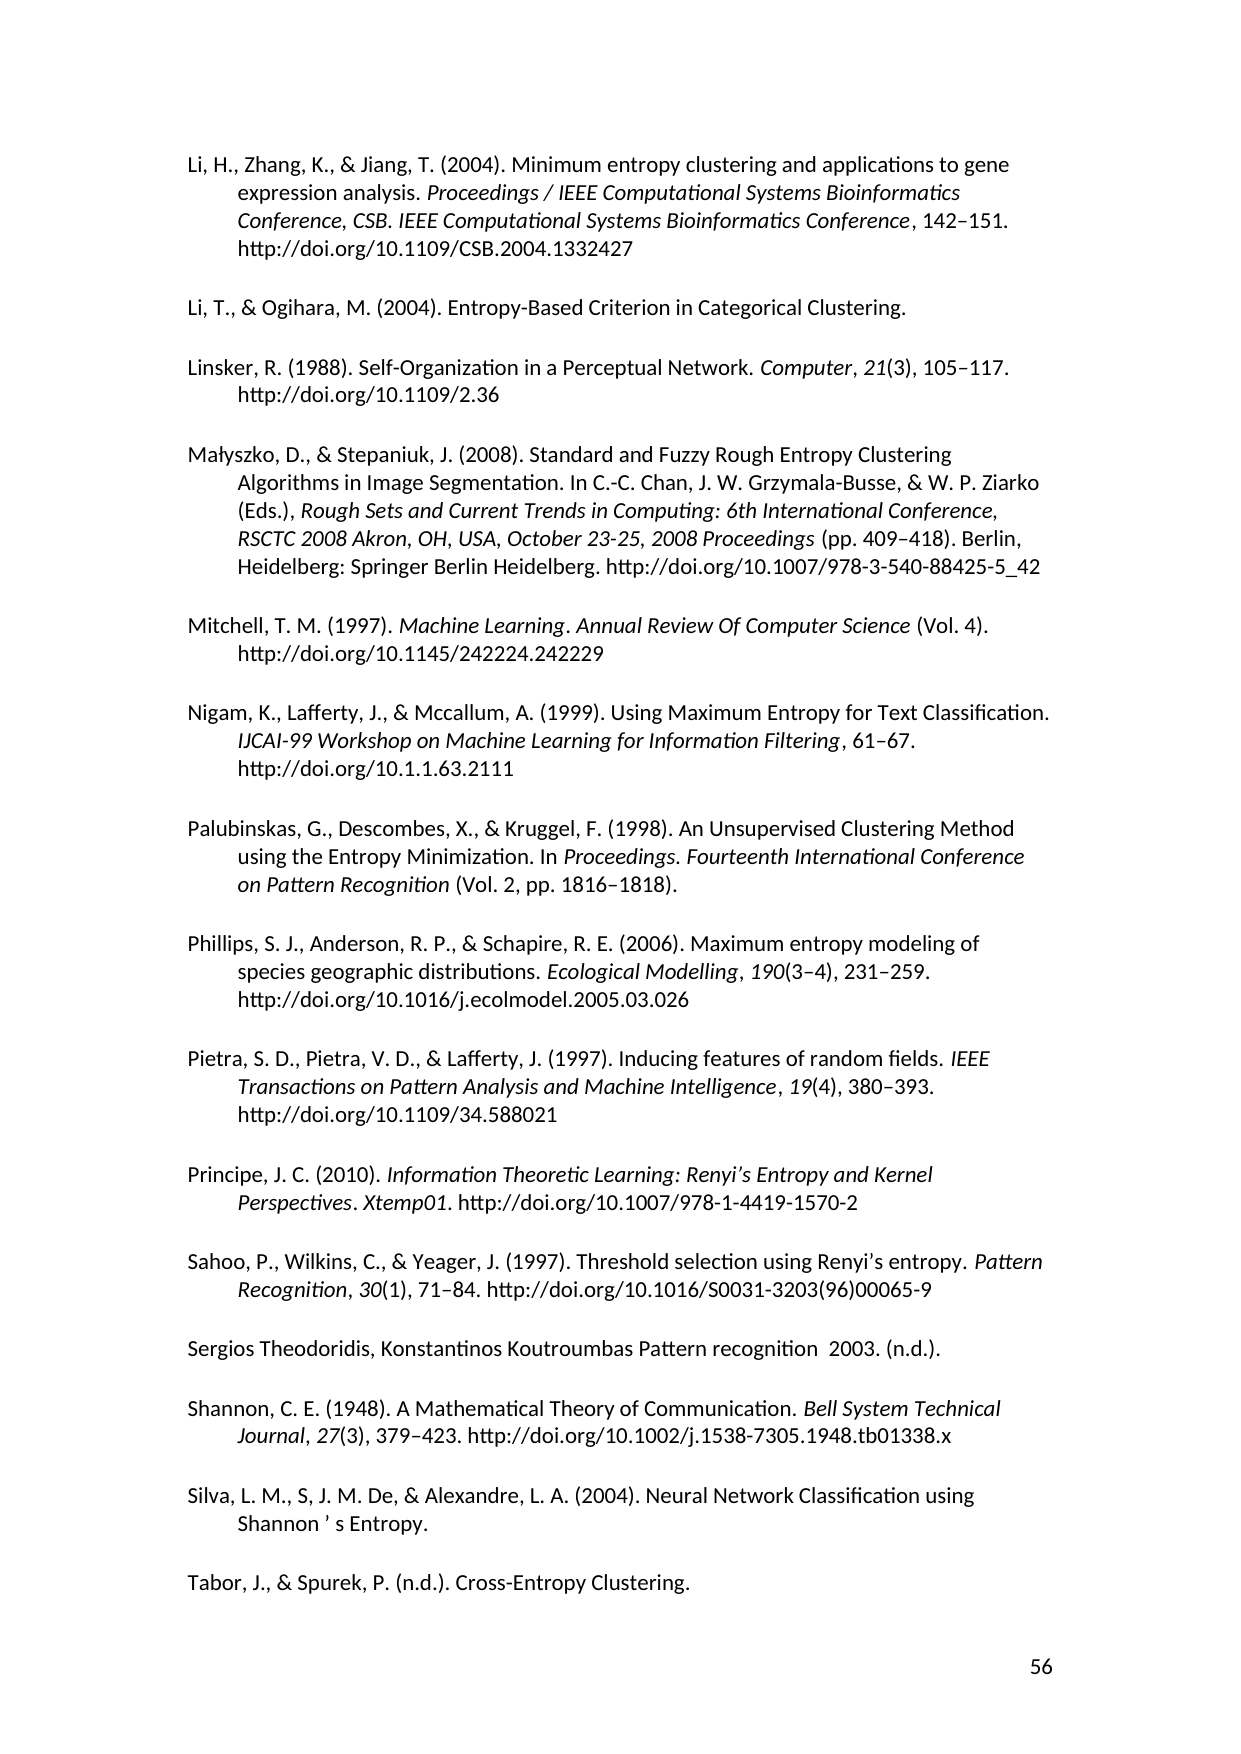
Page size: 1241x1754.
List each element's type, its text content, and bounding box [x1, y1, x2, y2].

text Silva, L. M., S, J. M. De, & Alexandre, L. A. (2004). Neural Network Classification using Shannon ’ s Entropy. [187, 1481, 1053, 1537]
text Sergios Theodoridis, Konstantinos Koutroumbas Pattern recognition 2003. (n.d.). [187, 1334, 1053, 1362]
text Li, T., & Ogihara, M. (2004). Entropy-Based Criterion in Categorical Clustering. [187, 293, 1053, 321]
text Linsker, R. (1988). Self-Organization in a Perceptual Network. Computer, 21(3), 105–117. http://doi.org/10.1109/2.36 [187, 353, 1053, 409]
text Palubinskas, G., Descombes, X., & Kruggel, F. (1998). An Unsupervised Clustering Method using the Entropy Minimization. In Proceedings. Fourteenth International Conference on Pattern Recognition (Vol. 2, pp. 1816–1818). [187, 814, 1053, 898]
text Shannon, C. E. (1948). A Mathematical Theory of Communication. Bell System Technical Journal, 27(3), 379–423. http://doi.org/10.1002/j.1538-7305.1948.tb01338.x [187, 1394, 1053, 1450]
text Li, H., Zhang, K., & Jiang, T. (2004). Minimum entropy clustering and applications to gene expression analysis. Proceedings / IEEE Computational Systems Bioinformatics Conference, CSB. IEEE Computational Systems Bioinformatics Conference, 142–151. http://doi.org/10.1109/CSB.2004.1332427 [187, 150, 1053, 262]
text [187, 1568, 1053, 1596]
text Sahoo, P., Wilkins, C., & Yeager, J. (1997). Threshold selection using Renyi’s entropy. Pattern Recognition, 30(1), 71–84. http://doi.org/10.1016/S0031-3203(96)00065-9 [187, 1247, 1053, 1303]
text Principe, J. C. (2010). Information Theoretic Learning: Renyi’s Entropy and Kernel Perspectives. Xtemp01. http://doi.org/10.1007/978-1-4419-1570-2 [187, 1160, 1053, 1216]
text Nigam, K., Lafferty, J., & Mccallum, A. (1999). Using Maximum Entropy for Text Classification. IJCAI-99 Workshop on Machine Learning for Information Filtering, 61–67. http://doi.org/10.1.1.63.2111 [187, 698, 1053, 783]
text Małyszko, D., & Stepaniuk, J. (2008). Standard and Fuzzy Rough Entropy Clustering Algorithms in Image Segmentation. In C.-C. Chan, J. W. Grzymala-Busse, & W. P. Ziarko (Eds.), Rough Sets and Current Trends in Computing: 6th International Conference, RSCTC 2008 Akron, OH, USA, October 23-25, 2008 Proceedings (pp. 409–418). Berlin, Heidelberg: Springer Berlin Heidelberg. http://doi.org/10.1007/978-3-540-88425-5_42 [187, 440, 1053, 580]
text Mitchell, T. M. (1997). Machine Learning. Annual Review Of Computer Science (Vol. 4). http://doi.org/10.1145/242224.242229 [187, 611, 1053, 667]
text Pietra, S. D., Pietra, V. D., & Lafferty, J. (1997). Inducing features of random fields. IEEE Transactions on Pattern Analysis and Machine Intelligence, 19(4), 380–393. http://doi.org/10.1109/34.588021 [187, 1044, 1053, 1128]
text Phillips, S. J., Anderson, R. P., & Schapire, R. E. (2006). Maximum entropy modeling of species geographic distributions. Ecological Modelling, 190(3–4), 231–259. http://doi.org/10.1016/j.ecolmodel.2005.03.026 [187, 929, 1053, 1013]
